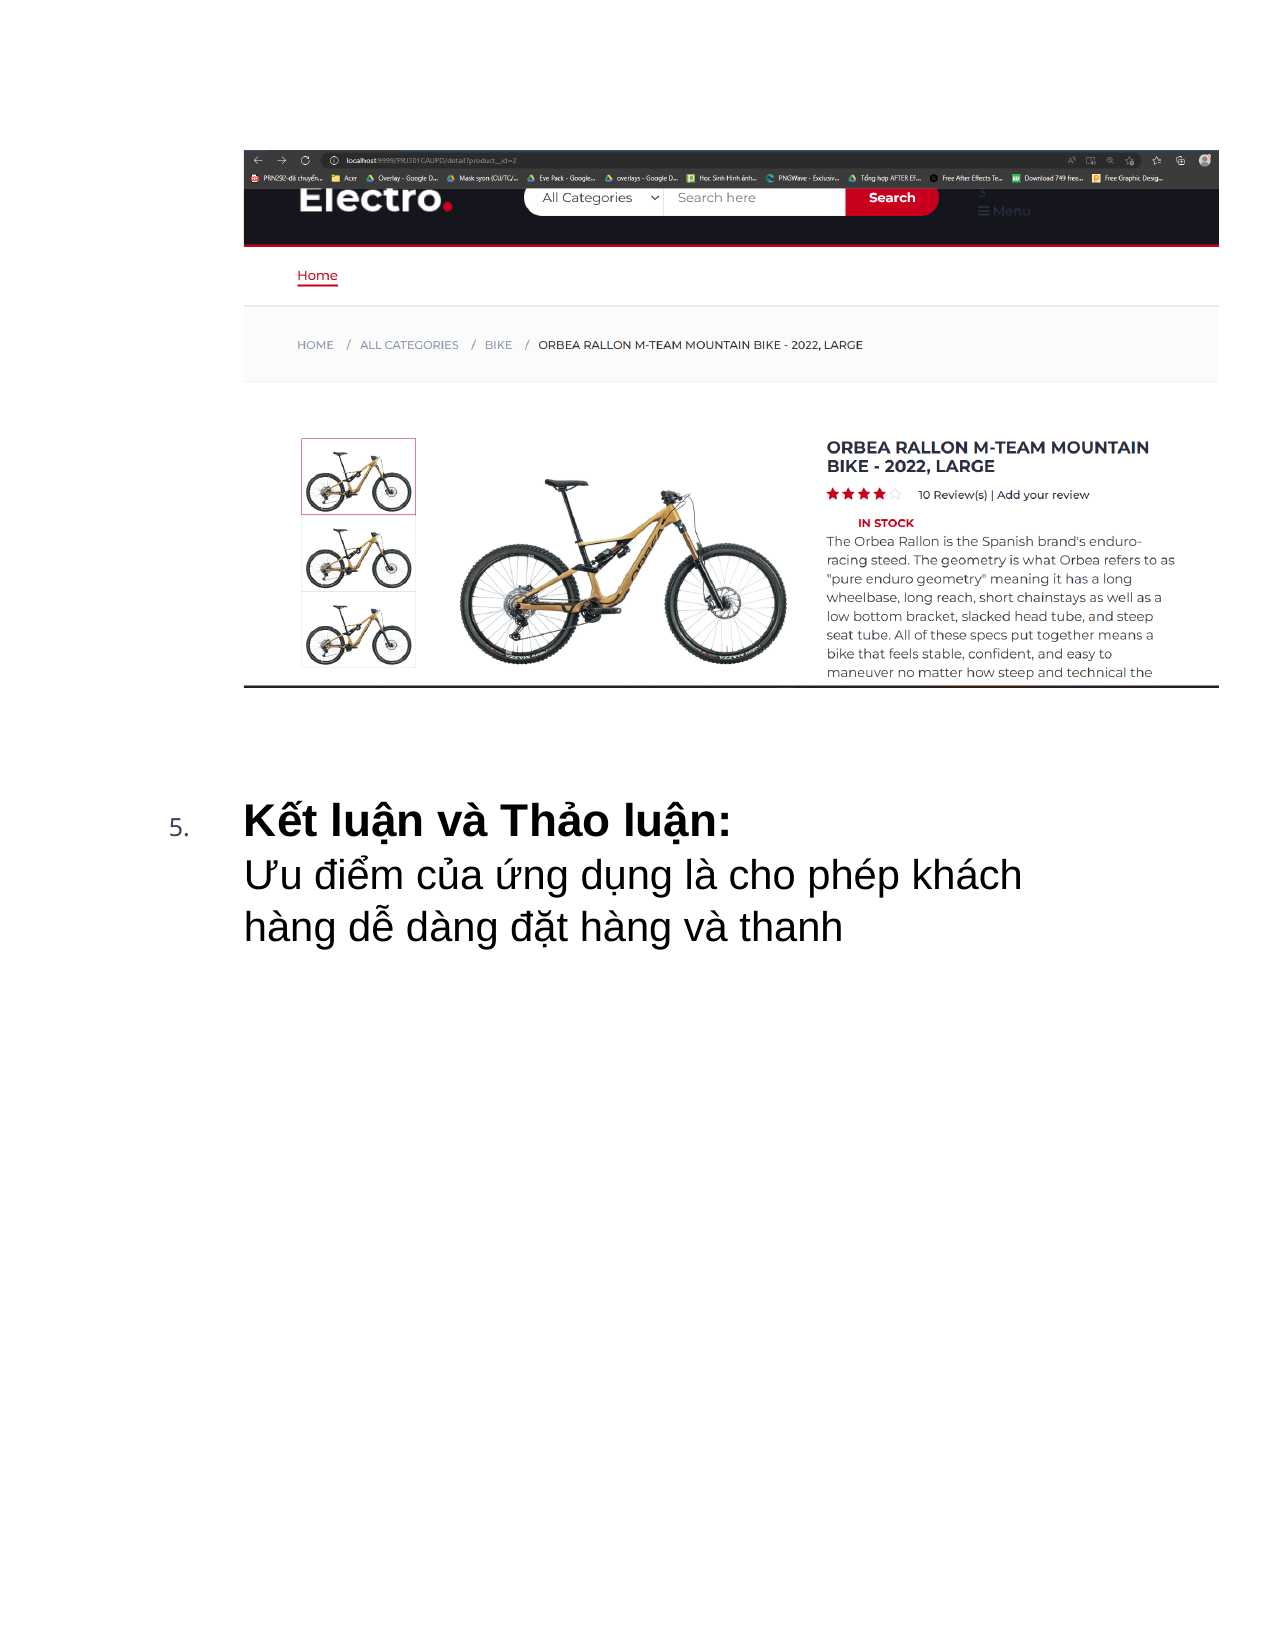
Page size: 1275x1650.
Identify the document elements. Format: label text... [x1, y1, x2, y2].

list Ưu điểm của ứng dụng là cho phép khách hàng dễ dàng đặt hàng và thanh [244, 850, 1125, 950]
list Kết luận và Thảo luận: [169, 793, 1125, 846]
picture [243, 150, 1219, 688]
